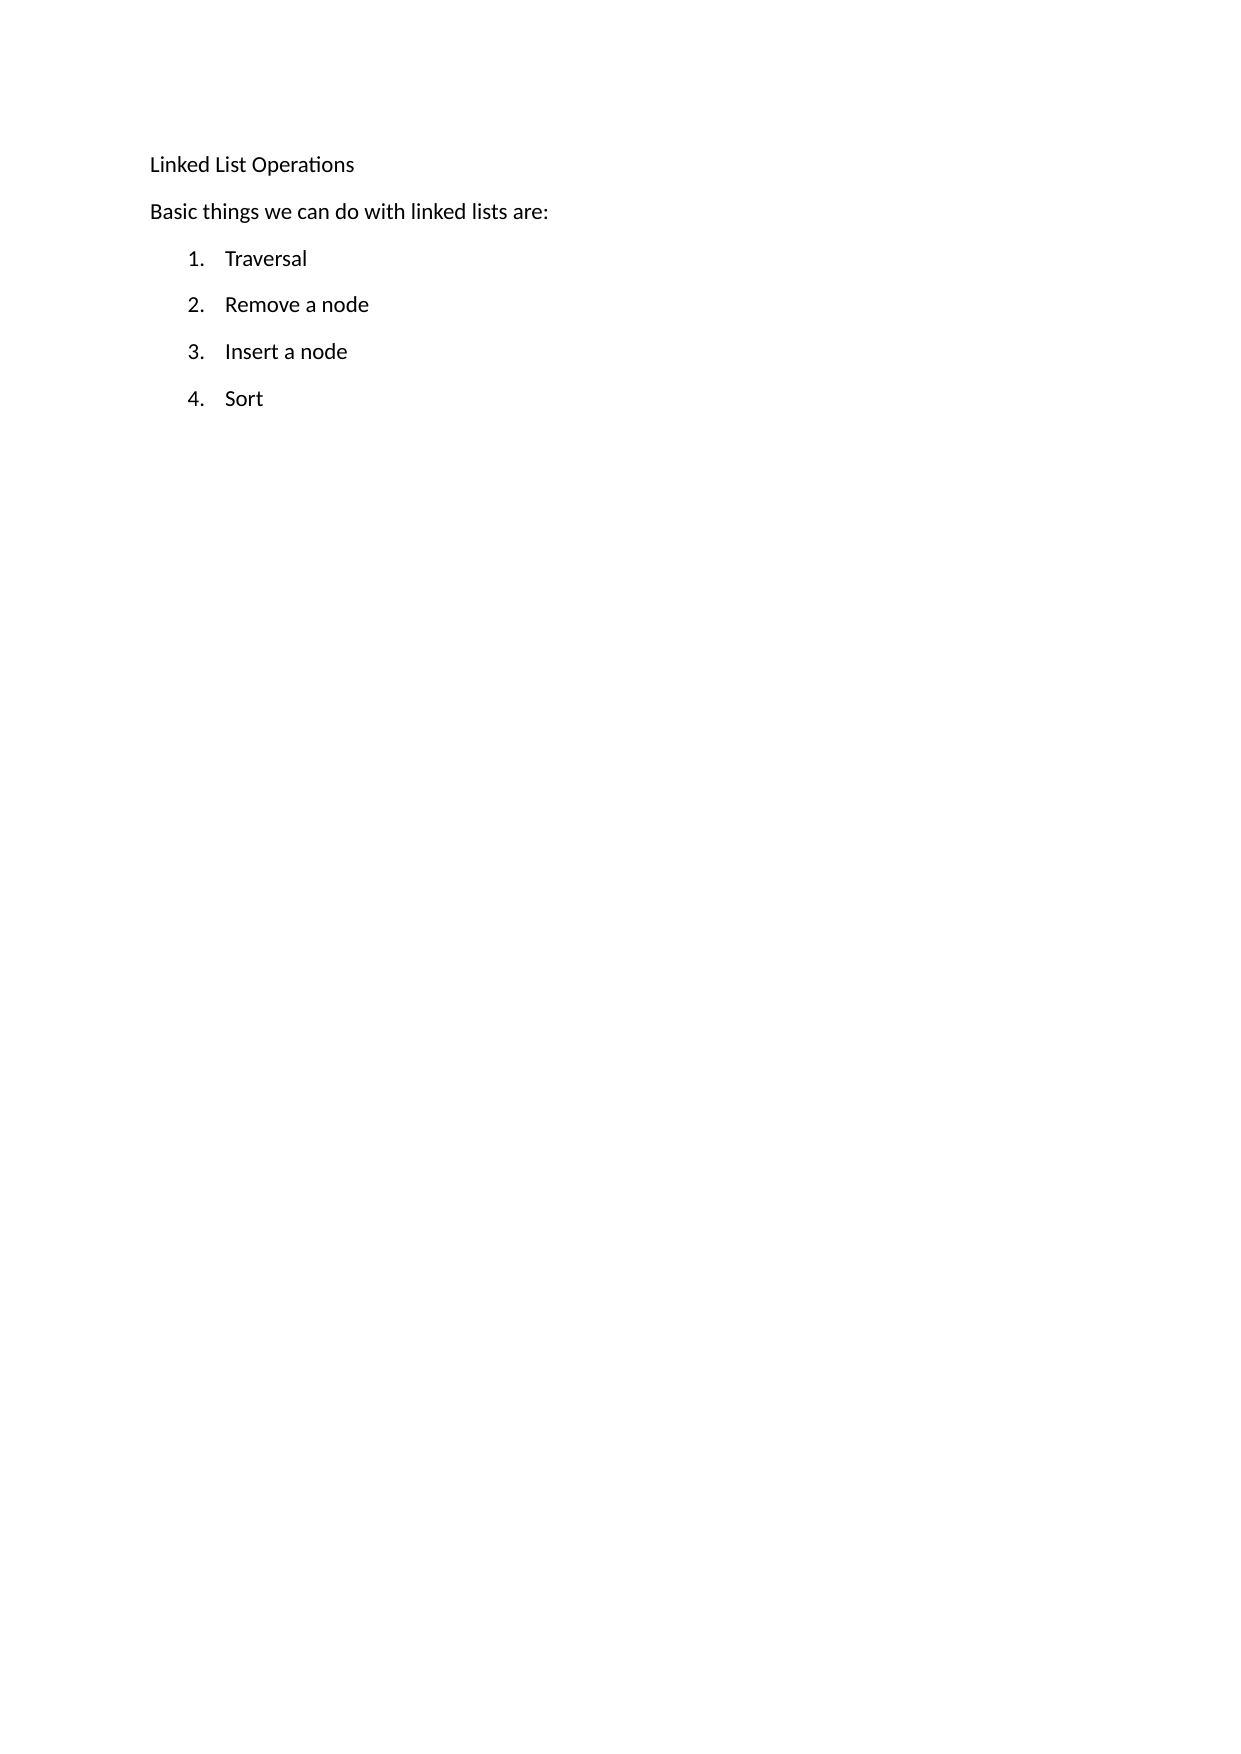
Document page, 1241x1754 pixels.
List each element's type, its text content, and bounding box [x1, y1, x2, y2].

text Linked List Operations [150, 150, 1090, 178]
list Sort [187, 384, 1090, 412]
text Basic things we can do with linked lists are: [150, 197, 1090, 225]
list Traversal [187, 244, 1090, 272]
list Insert a node [187, 337, 1090, 366]
list Remove a node [187, 291, 1090, 319]
